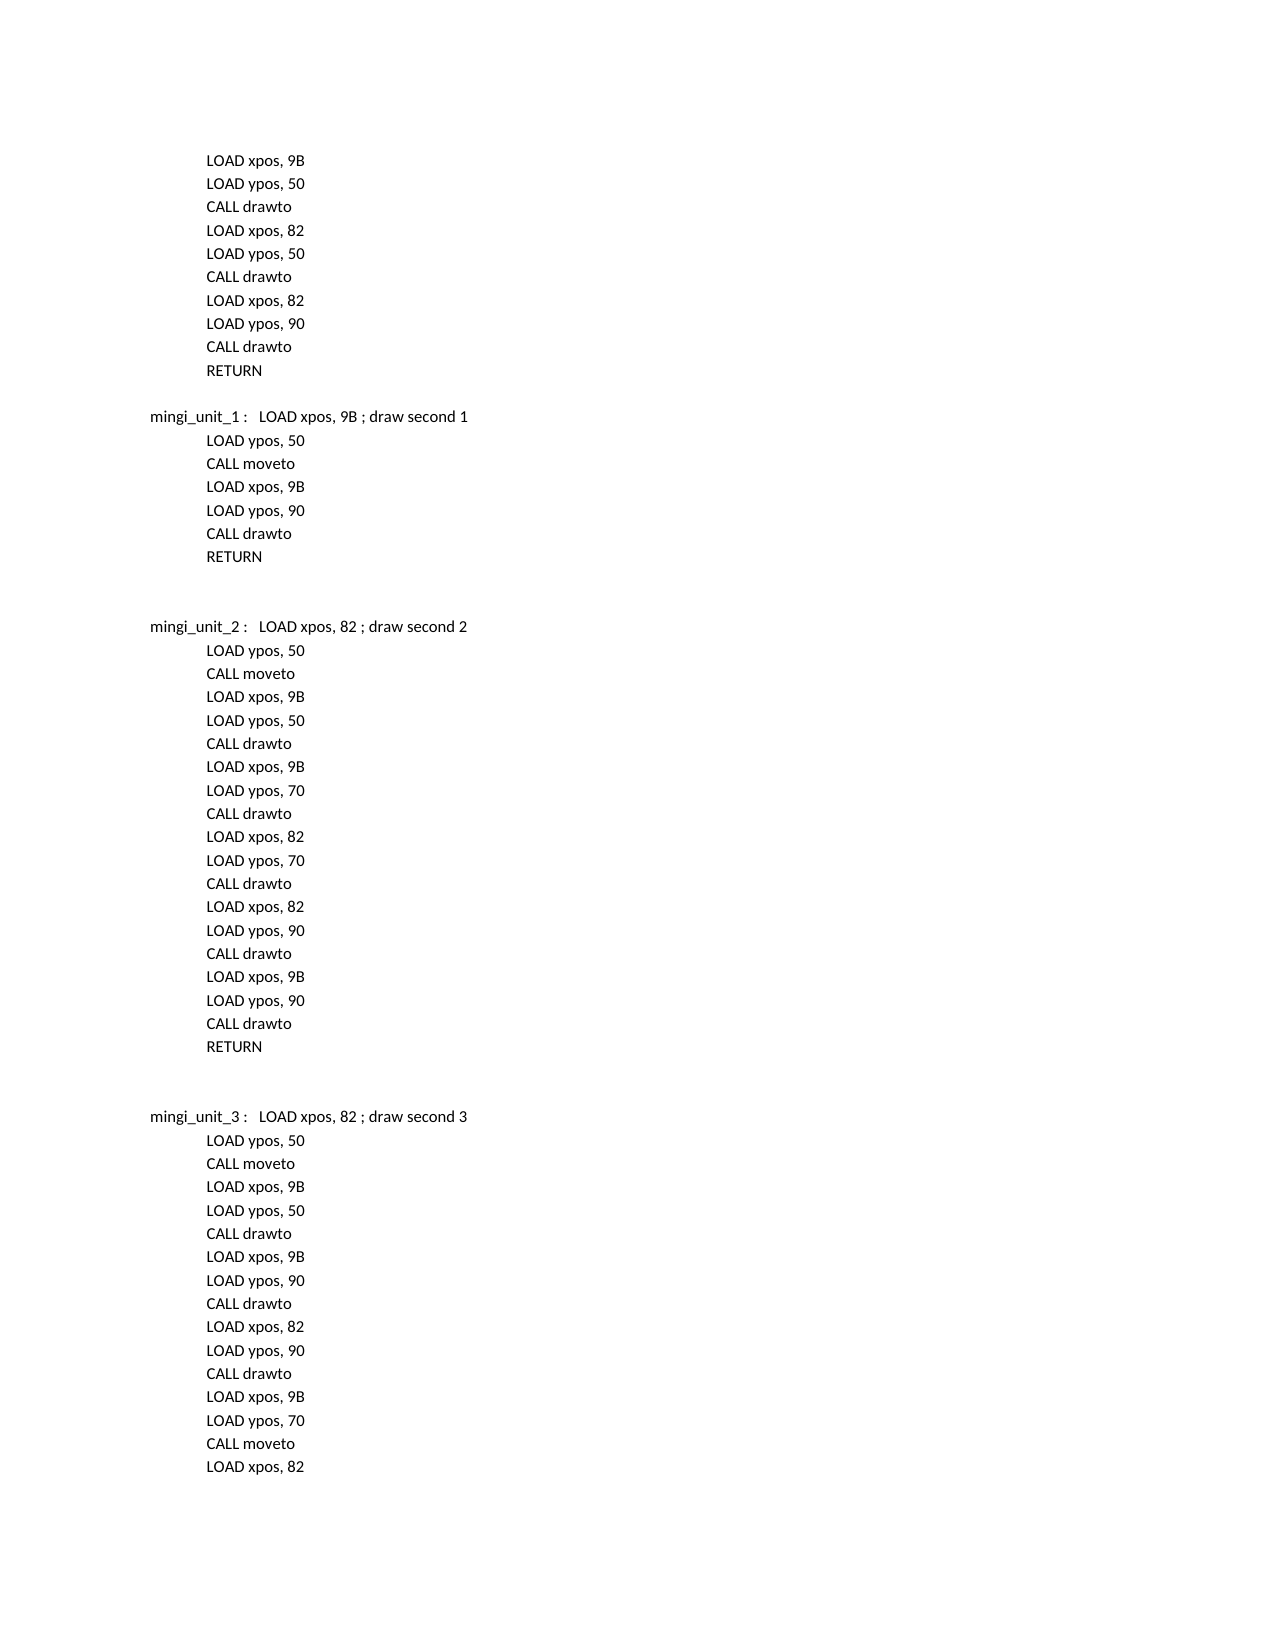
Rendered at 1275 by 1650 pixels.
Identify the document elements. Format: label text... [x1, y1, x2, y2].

text CALL drawto [150, 523, 1125, 544]
text CALL drawto [150, 733, 1125, 754]
text LOAD ypos, 50 [150, 640, 1125, 660]
text LOAD ypos, 50 [150, 243, 1125, 264]
text LOAD xpos, 82 [150, 1457, 1125, 1477]
text CALL moveto [150, 1433, 1125, 1454]
text LOAD ypos, 70 [150, 1410, 1125, 1430]
text CALL drawto [150, 1223, 1125, 1244]
text LOAD xpos, 9B [150, 967, 1125, 987]
text mingi_unit_2 : LOAD xpos, 82 ; draw second 2 [150, 617, 1125, 637]
text LOAD xpos, 9B [150, 757, 1125, 777]
text LOAD xpos, 9B [150, 150, 1125, 170]
text LOAD ypos, 50 [150, 710, 1125, 730]
text CALL drawto [150, 1363, 1125, 1384]
text LOAD ypos, 50 [150, 173, 1125, 194]
text CALL drawto [150, 267, 1125, 287]
text LOAD xpos, 9B [150, 687, 1125, 707]
text RETURN [150, 547, 1125, 567]
text LOAD ypos, 50 [150, 1200, 1125, 1220]
text LOAD xpos, 9B [150, 1177, 1125, 1197]
text LOAD xpos, 82 [150, 897, 1125, 917]
text CALL moveto [150, 663, 1125, 684]
text LOAD xpos, 82 [150, 220, 1125, 240]
text CALL drawto [150, 873, 1125, 894]
text mingi_unit_1 : LOAD xpos, 9B ; draw second 1 [150, 407, 1125, 427]
text LOAD xpos, 9B [150, 477, 1125, 497]
text LOAD ypos, 90 [150, 1270, 1125, 1290]
text CALL drawto [150, 943, 1125, 964]
text LOAD ypos, 90 [150, 920, 1125, 940]
text CALL drawto [150, 197, 1125, 217]
text LOAD ypos, 90 [150, 1340, 1125, 1360]
text LOAD ypos, 70 [150, 780, 1125, 800]
text CALL drawto [150, 803, 1125, 824]
text LOAD xpos, 82 [150, 1317, 1125, 1337]
text LOAD xpos, 9B [150, 1247, 1125, 1267]
text LOAD xpos, 82 [150, 290, 1125, 310]
text CALL moveto [150, 453, 1125, 474]
text LOAD ypos, 50 [150, 430, 1125, 450]
text LOAD xpos, 82 [150, 827, 1125, 847]
text LOAD ypos, 70 [150, 850, 1125, 870]
text LOAD ypos, 90 [150, 500, 1125, 520]
text LOAD xpos, 9B [150, 1387, 1125, 1407]
text LOAD ypos, 50 [150, 1130, 1125, 1150]
text RETURN [150, 1037, 1125, 1057]
text mingi_unit_3 : LOAD xpos, 82 ; draw second 3 [150, 1107, 1125, 1127]
text LOAD ypos, 90 [150, 990, 1125, 1010]
text RETURN [150, 360, 1125, 380]
text LOAD ypos, 90 [150, 313, 1125, 334]
text CALL drawto [150, 337, 1125, 357]
text CALL drawto [150, 1293, 1125, 1314]
text CALL drawto [150, 1013, 1125, 1034]
text CALL moveto [150, 1153, 1125, 1174]
